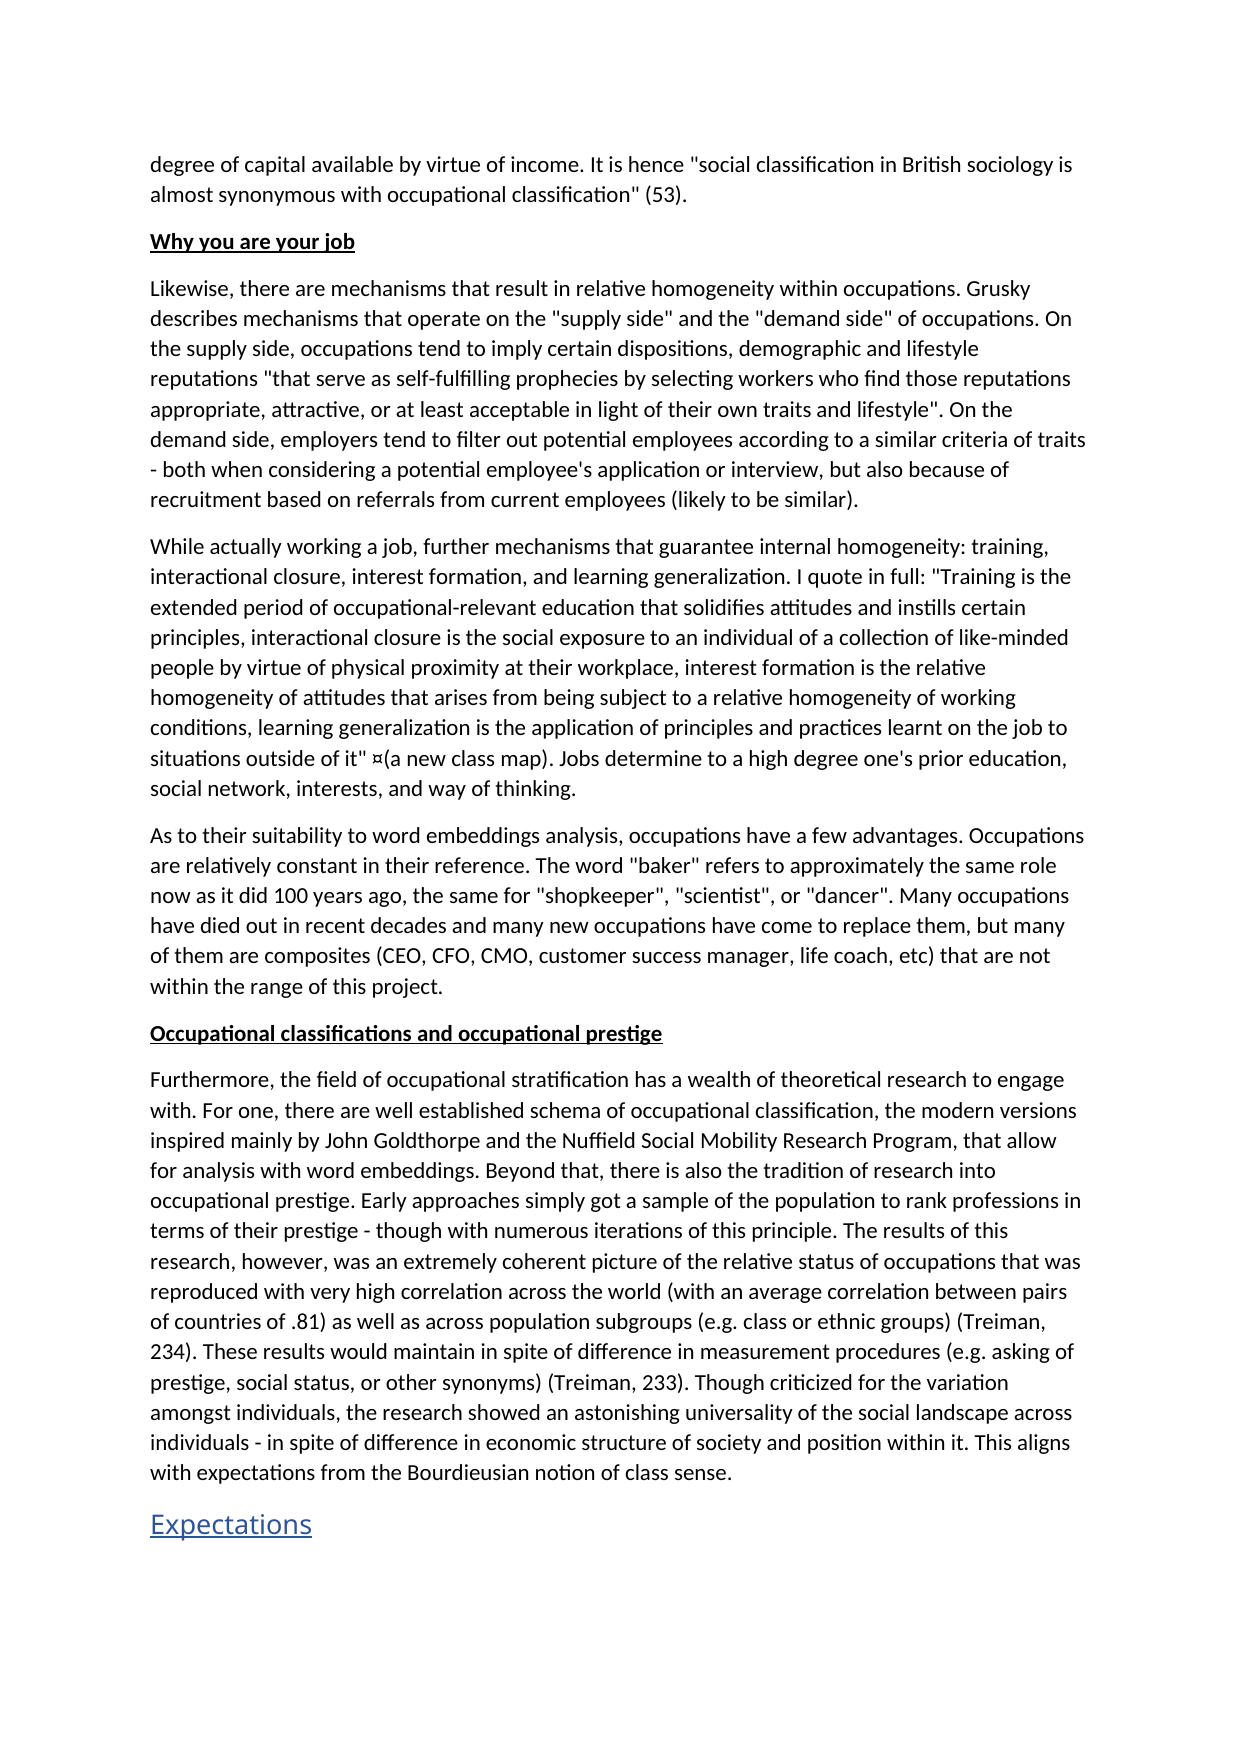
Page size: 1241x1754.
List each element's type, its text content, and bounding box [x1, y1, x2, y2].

text Likewise, there are mechanisms that result in relative homogeneity within occupations. Grusky describes mechanisms that operate on the "supply side" and the "demand side" of occupations. On the supply side, occupations tend to imply certain dispositions, demographic and lifestyle reputations "that serve as self-fulfilling prophecies by selecting workers who find those reputations appropriate, attractive, or at least acceptable in light of their own traits and lifestyle". On the demand side, employers tend to filter out potential employees according to a similar criteria of traits - both when considering a potential employee's application or interview, but also because of recruitment based on referrals from current employees (likely to be similar). [150, 274, 1090, 513]
text Furthermore, the field of occupational stratification has a wealth of theoretical research to engage with. For one, there are well established schema of occupational classification, the modern versions inspired mainly by John Goldthorpe and the Nuffield Social Mobility Research Program, that allow for analysis with word embeddings. Beyond that, there is also the tradition of research into occupational prestige. Early approaches simply got a sample of the population to rank professions in terms of their prestige - though with numerous iterations of this principle. The results of this research, however, was an extremely coherent picture of the relative status of occupations that was reproduced with very high correlation across the world (with an average correlation between pairs of countries of .81) as well as across population subgroups (e.g. class or ethnic groups) (Treiman, 234). These results would maintain in spite of difference in measurement procedures (e.g. asking of prestige, social status, or other synonyms) (Treiman, 233). Though criticized for the variation amongst individuals, the research showed an astonishing universality of the social landscape across individuals - in spite of difference in economic structure of society and position within it. This aligns with expectations from the Bourdieusian notion of class sense. [150, 1066, 1090, 1486]
text Why you are your job [150, 227, 1090, 255]
subtitle Expectations [150, 1505, 1090, 1542]
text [150, 150, 1090, 208]
text As to their suitability to word embeddings analysis, occupations have a few advantages. Occupations are relatively constant in their reference. The word "baker" refers to approximately the same role now as it did 100 years ago, the same for "shopkeeper", "scientist", or "dancer". Many occupations have died out in recent decades and many new occupations have come to replace them, but many of them are composites (CEO, CFO, CMO, customer success manager, life coach, etc) that are not within the range of this project. [150, 821, 1090, 1000]
text Occupational classifications and occupational prestige [150, 1019, 1090, 1047]
text While actually working a job, further mechanisms that guarantee internal homogeneity: training, interactional closure, interest formation, and learning generalization. I quote in full: "Training is the extended period of occupational-relevant education that solidifies attitudes and instills certain principles, interactional closure is the social exposure to an individual of a collection of like-minded people by virtue of physical proximity at their workplace, interest formation is the relative homogeneity of attitudes that arises from being subject to a relative homogeneity of working conditions, learning generalization is the application of principles and practices learnt on the job to situations outside of it" ¤(a new class map). Jobs determine to a high degree one's prior education, social network, interests, and way of thinking. [150, 532, 1090, 802]
